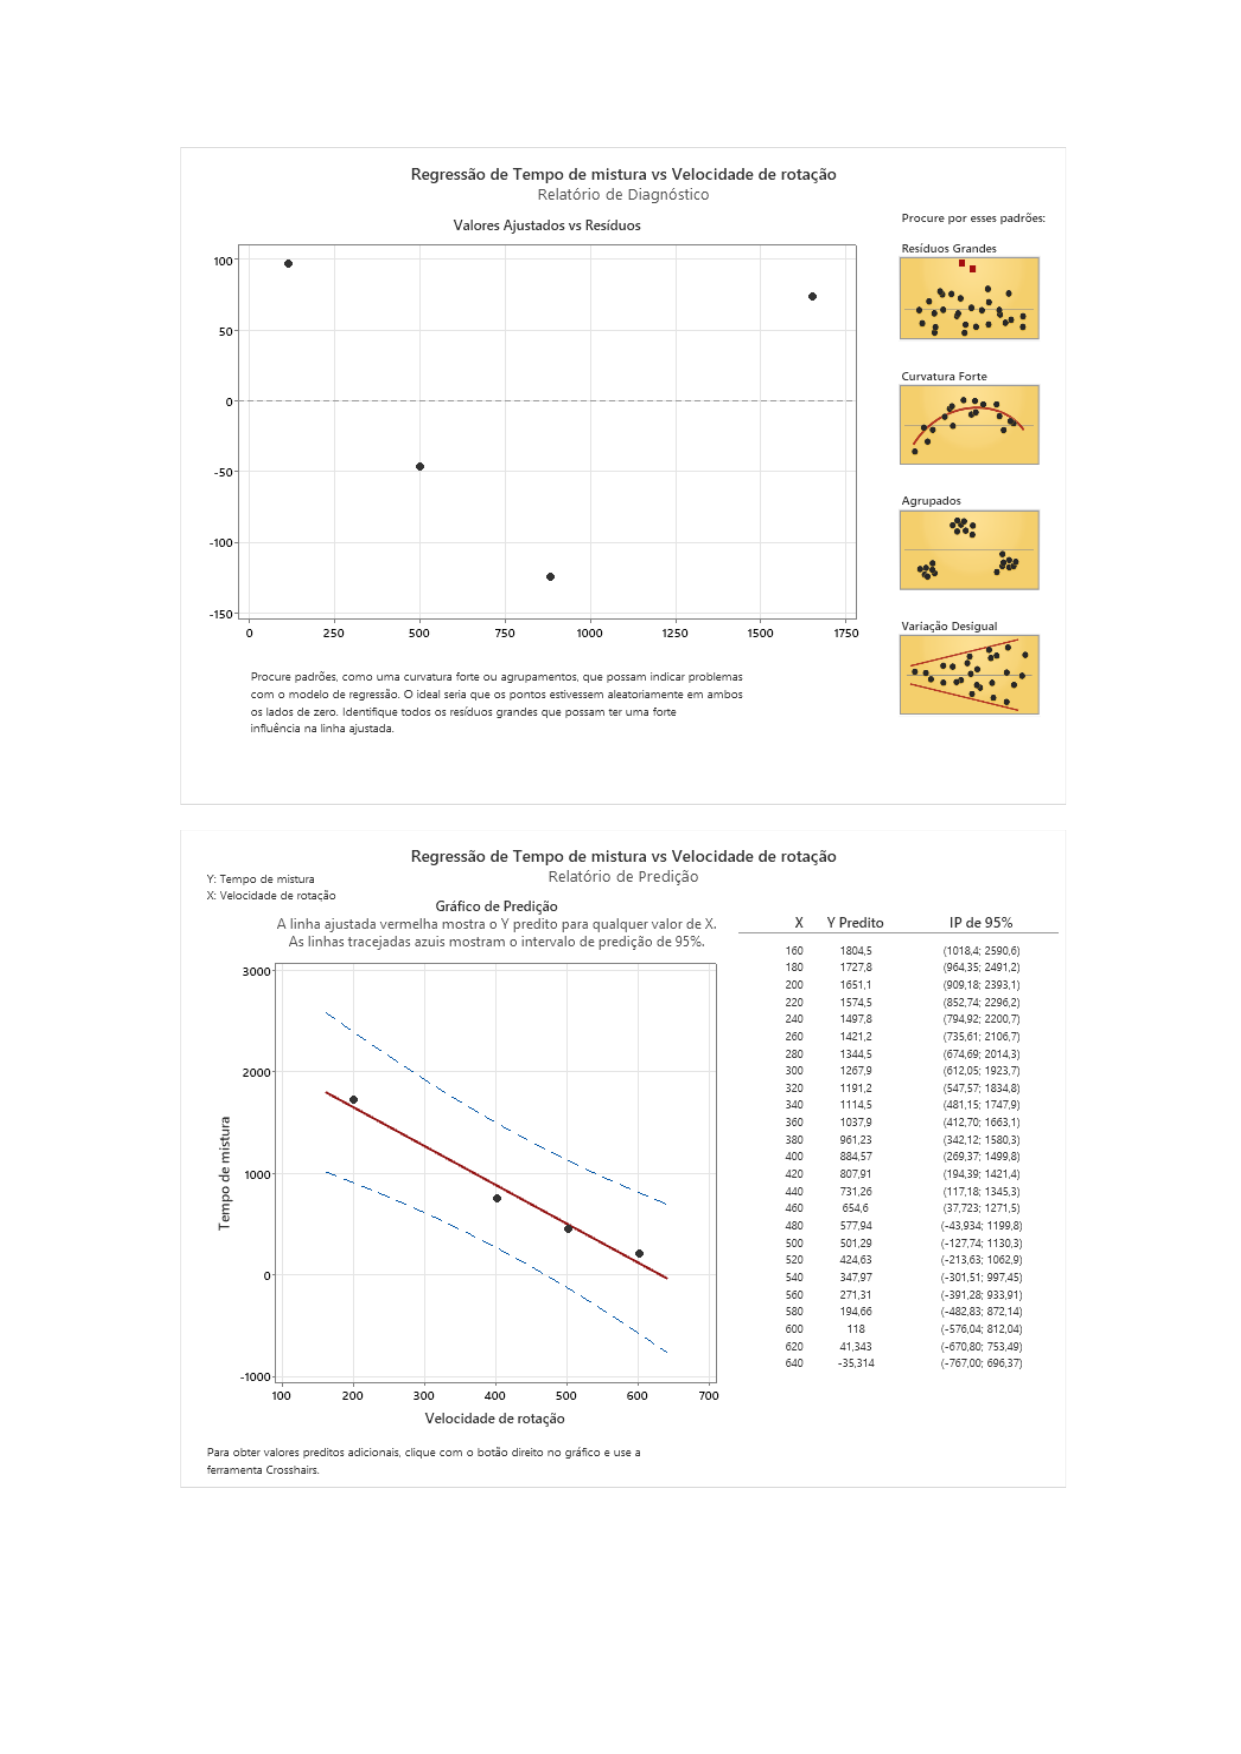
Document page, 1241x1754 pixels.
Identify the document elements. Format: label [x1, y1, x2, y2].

picture [180, 147, 1067, 805]
picture [180, 830, 1067, 1488]
